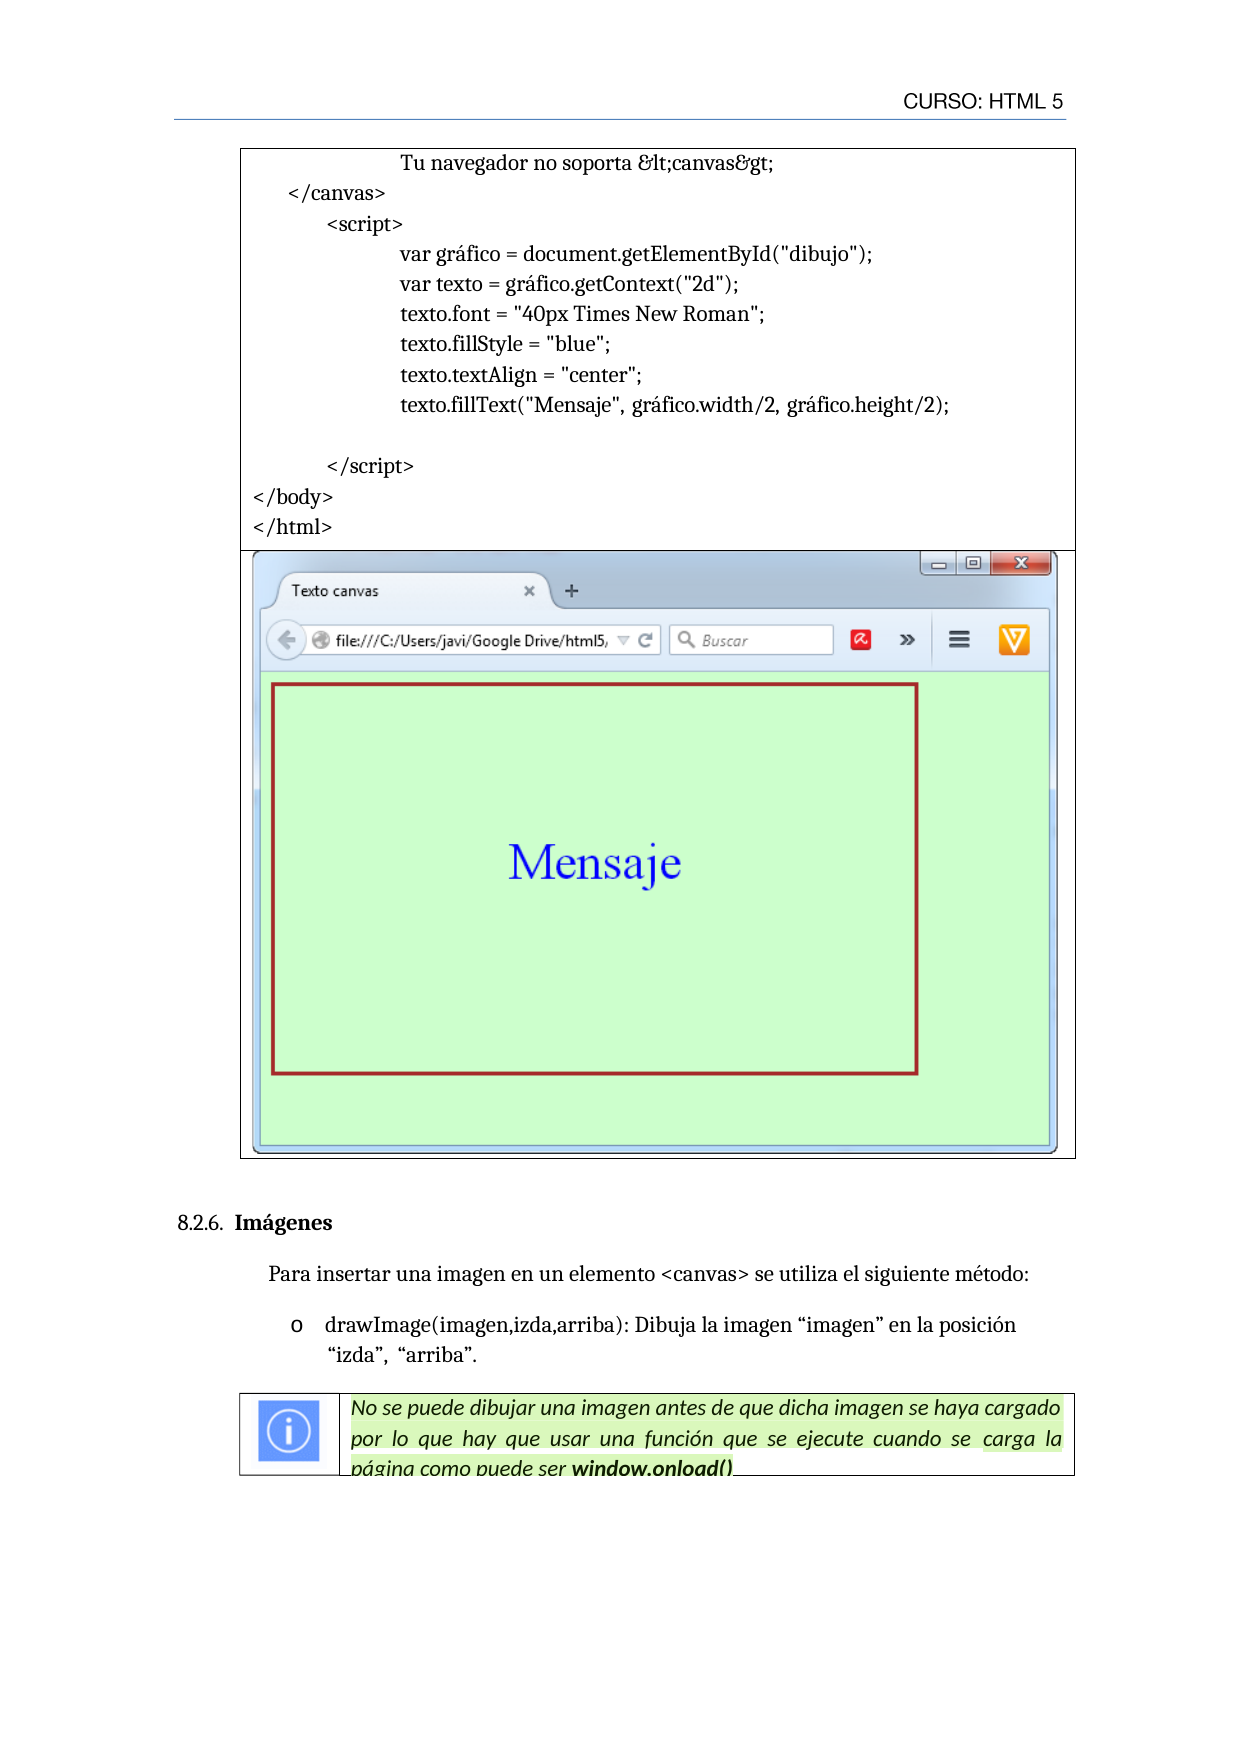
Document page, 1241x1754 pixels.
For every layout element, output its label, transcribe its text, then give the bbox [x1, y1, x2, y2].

picture [903, 88, 1076, 113]
list drawImage(imagen,izda,arriba): Dibuja la imagen “imagen” en la posición “izda”, “arriba”. [290, 1312, 1063, 1368]
picture [252, 551, 1058, 1154]
picture [251, 1394, 327, 1469]
table_header Tu navegador no soporta &lt;canvas&gt; </canvas> <script> var gráfico = document.getElementById("dibujo"); var texto = gráfico.getContext("2d"); texto.font = "40px Times New Roman"; texto.fillStyle = "blue"; texto.textAlign = "center"; texto.fillText("Mensaje", gráfico.width/2, gráfico.height/2); </script> </body> </html> [241, 149, 1075, 550]
subtitle Imágenes [177, 1210, 1240, 1236]
table_cell [241, 551, 1075, 1157]
text Para insertar una imagen en un elemento <canvas> se utiliza el siguiente método: [69, 1261, 1229, 1287]
